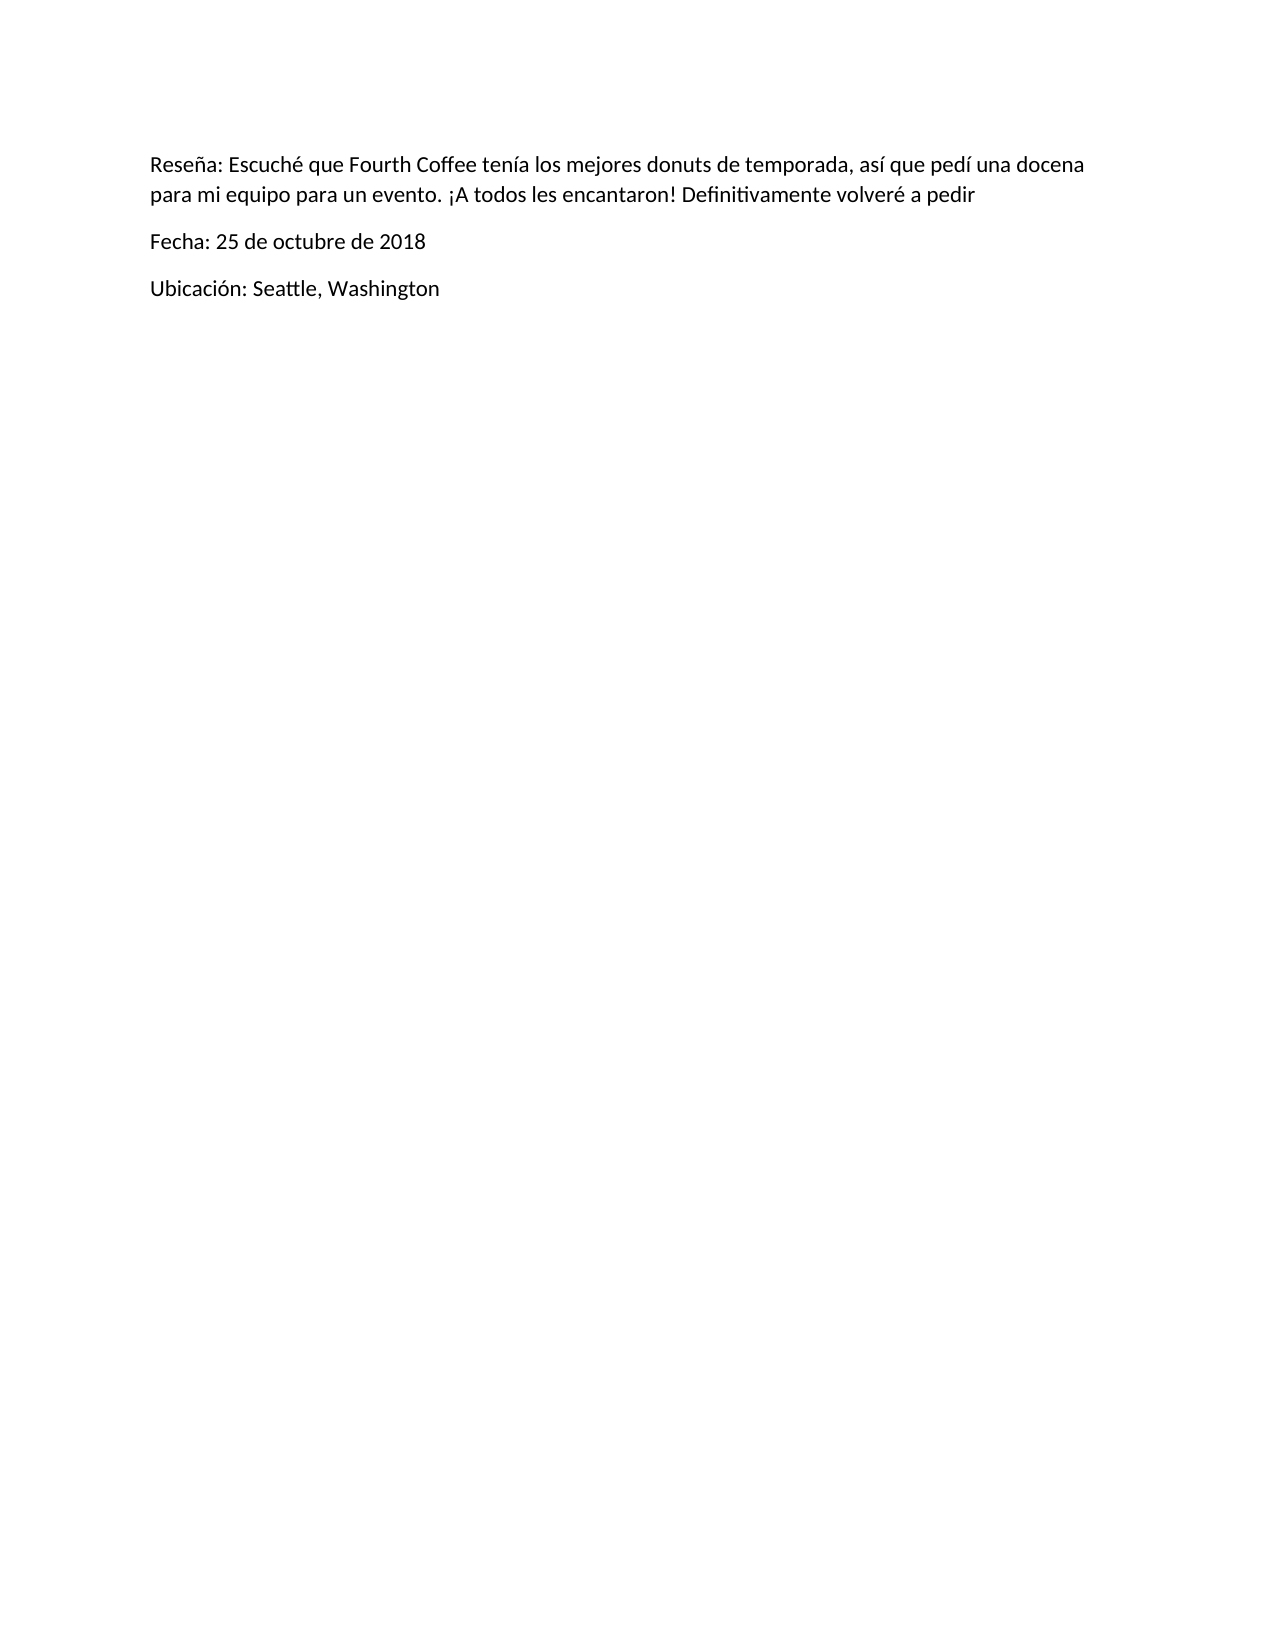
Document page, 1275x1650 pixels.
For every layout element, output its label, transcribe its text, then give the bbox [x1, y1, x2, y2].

text Ubicación: Seattle, Washington [150, 274, 1125, 302]
text Fecha: 25 de octubre de 2018 [150, 227, 1125, 255]
text Reseña: Escuché que Fourth Coffee tenía los mejores donuts de temporada, así que pedí una docena para mi equipo para un evento. ¡A todos les encantaron! Definitivamente volveré a pedir [150, 150, 1125, 208]
